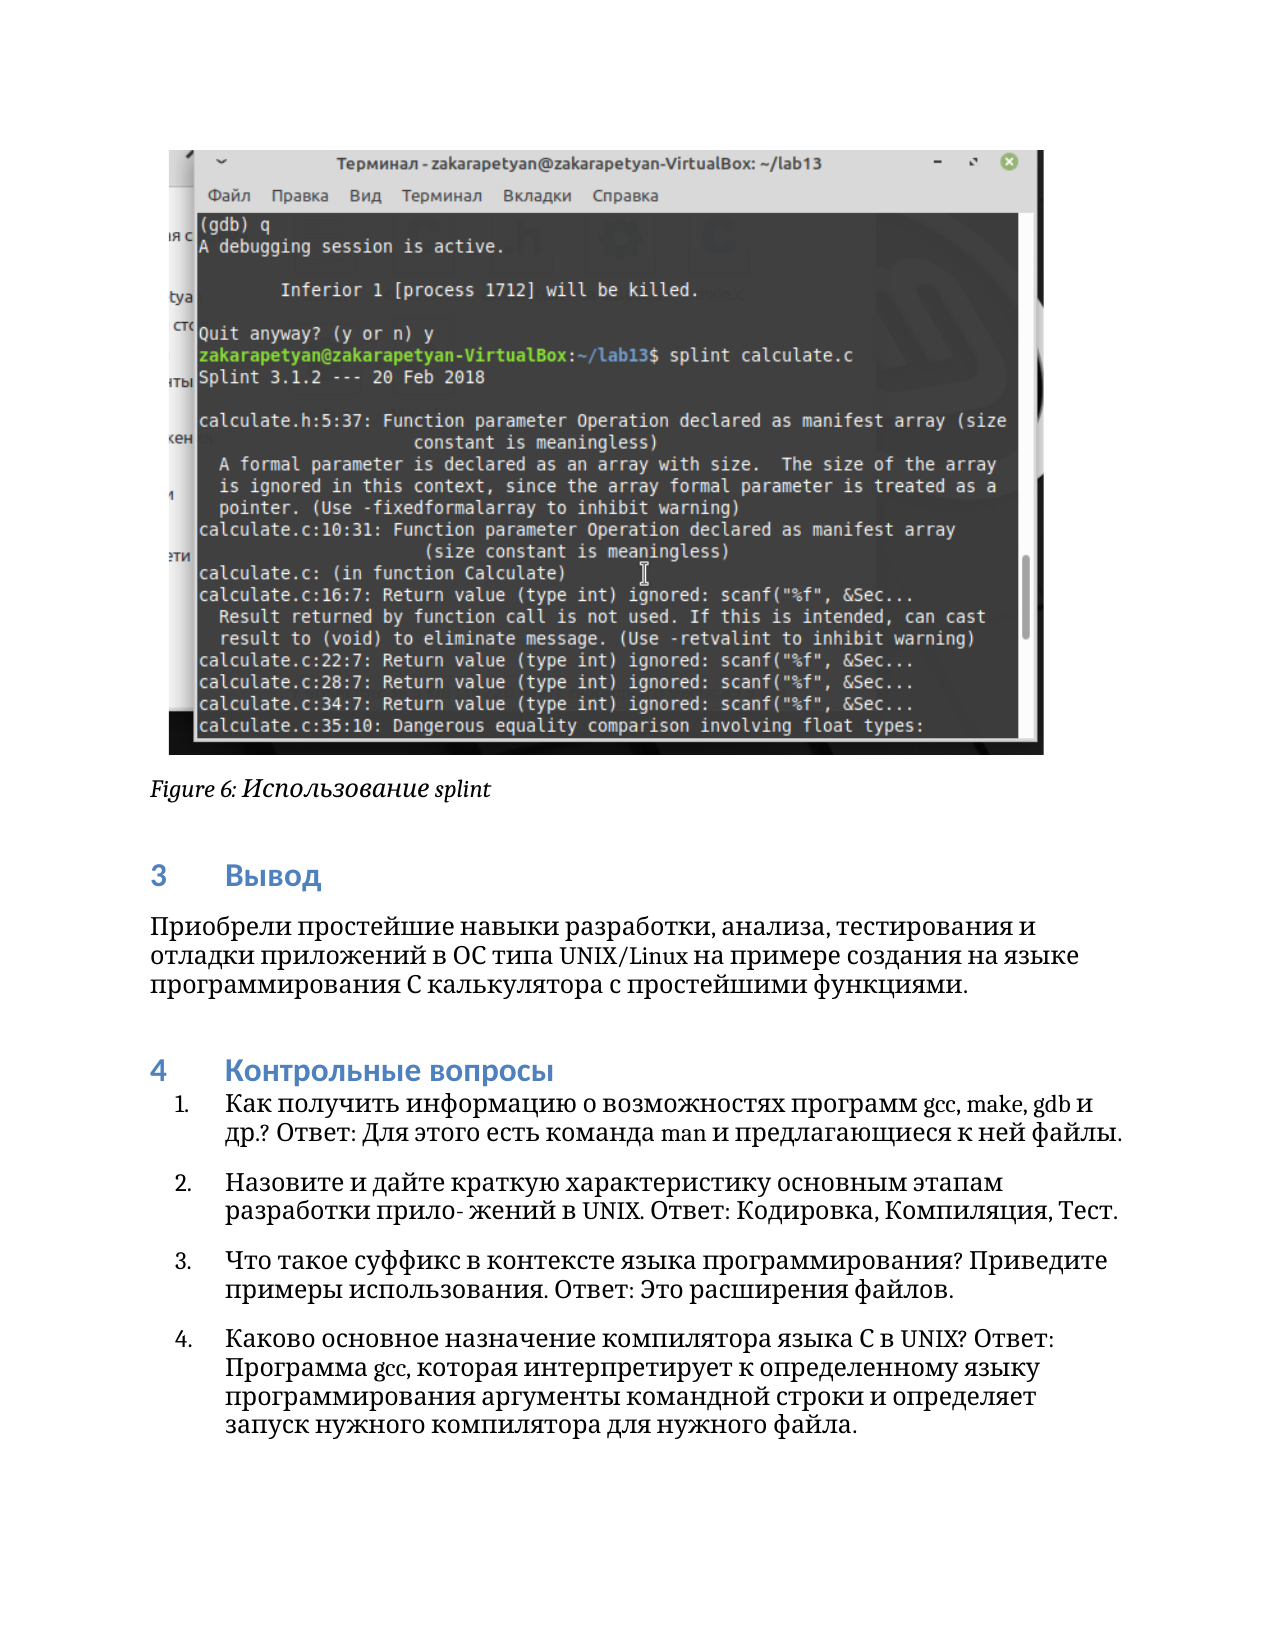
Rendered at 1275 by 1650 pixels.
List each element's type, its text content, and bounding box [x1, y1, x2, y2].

list Каково основное назначение компилятора языка С в UNIX? Ответ: Программа gcc, которая интерпретирует к определенному языку программирования аргументы командной строки и определяет запуск нужного компилятора для нужного файла. [175, 1325, 1125, 1440]
text Приобрели простейшие навыки разработки, анализа, тестирования и отладки приложений в ОС типа UNIX/Linux на примере создания на языке программирования С калькулятора с простейшими функциями. [150, 913, 1125, 999]
list Что такое суффикс в контексте языка программирования? Приведите примеры использования. Ответ: Это расширения файлов. [175, 1247, 1125, 1304]
subtitle 3 Вывод [150, 854, 1125, 894]
list Как получить информацию о возможностях программ gcc, make, gdb и др.? Ответ: Для этого есть команда man и предлагающиеся к ней файлы. [175, 1090, 1125, 1148]
picture [168, 150, 1044, 755]
text Figure 6: Использование splint [150, 775, 1125, 804]
list Назовите и дайте краткую характеристику основным этапам разработки прило- жений в UNIX. Ответ: Кодировка, Компиляция, Тест. [175, 1168, 1125, 1226]
subtitle 4 Контрольные вопросы [150, 1049, 1125, 1090]
